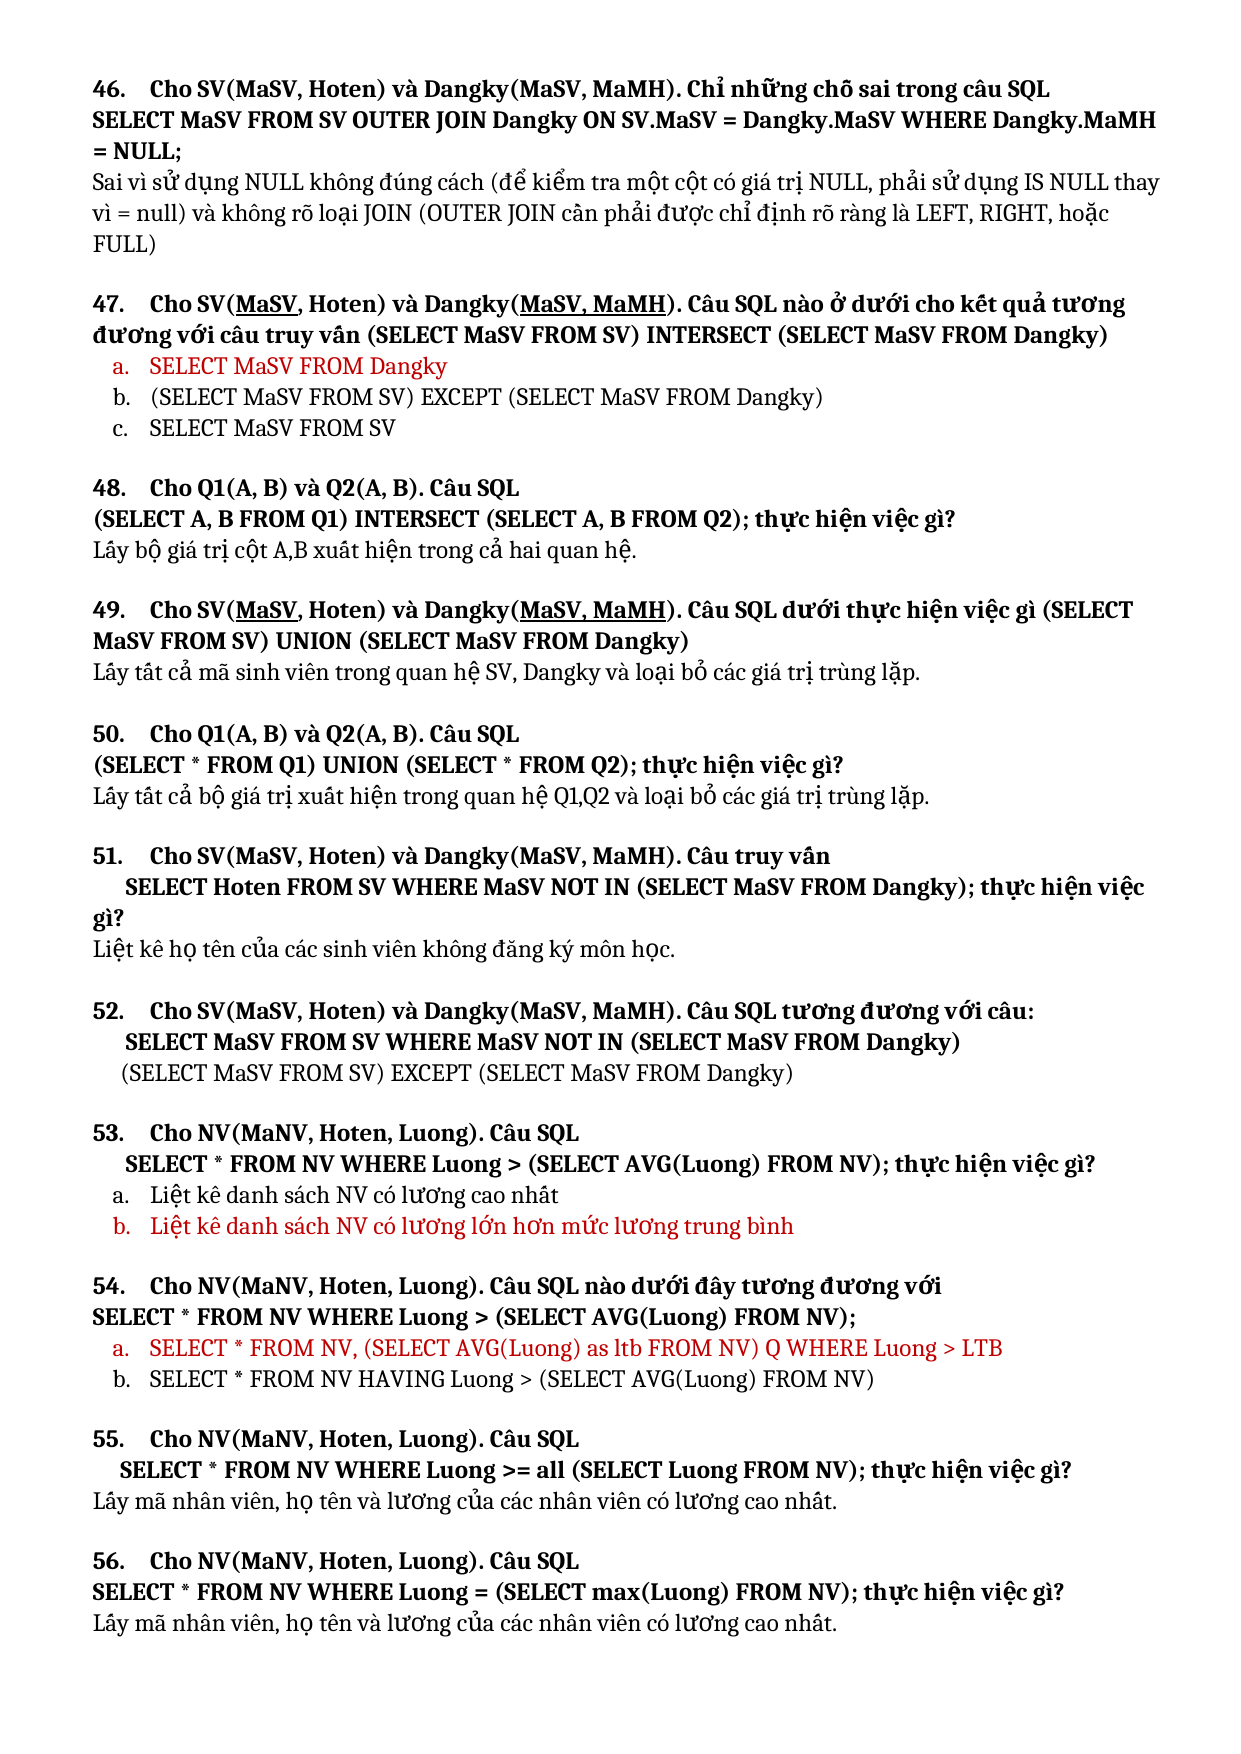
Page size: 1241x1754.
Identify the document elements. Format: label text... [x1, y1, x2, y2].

list SELECT * FROM NV, (SELECT AVG(Luong) as ltb FROM NV) Q WHERE Luong > LTB [112, 1334, 1165, 1363]
list Cho SV(MaSV, Hoten) và Dangky(MaSV, MaMH). Câu SQL dưới thực hiện việc gì (SELECT MaSV FROM SV) UNION (SELECT MaSV FROM Dangky) [93, 596, 1165, 656]
list Cho NV(MaNV, Hoten, Luong). Câu SQL SELECT * FROM NV WHERE Luong = (SELECT max(Luong) FROM NV); thực hiện việc gì? [93, 1547, 1165, 1606]
list Cho Q1(A, B) và Q2(A, B). Câu SQL (SELECT A, B FROM Q1) INTERSECT (SELECT A, B FROM Q2); thực hiện việc gì? [93, 474, 1165, 534]
list Cho SV(MaSV, Hoten) và Dangky(MaSV, MaMH). Câu SQL tương đương với câu: SELECT MaSV FROM SV WHERE MaSV NOT IN (SELECT MaSV FROM Dangky) [93, 997, 1165, 1057]
list Cho NV(MaNV, Hoten, Luong). Câu SQL SELECT * FROM NV WHERE Luong > (SELECT AVG(Luong) FROM NV); thực hiện việc gì? [93, 1119, 1165, 1179]
list Cho NV(MaNV, Hoten, Luong). Câu SQL SELECT * FROM NV WHERE Luong >= all (SELECT Luong FROM NV); thực hiện việc gì? [93, 1425, 1165, 1484]
list Lấy tất cả bộ giá trị xuất hiện trong quan hệ Q1,Q2 và loại bỏ các giá trị trùng lặp. [93, 782, 1165, 811]
list Cho SV(MaSV, Hoten) và Dangky(MaSV, MaMH). Câu truy vấn SELECT Hoten FROM SV WHERE MaSV NOT IN (SELECT MaSV FROM Dangky); thực hiện việc gì? [93, 842, 1165, 933]
list Liệt kê danh sách NV có lương lớn hơn mức lương trung bình [112, 1212, 1165, 1241]
list Liệt kê danh sách NV có lương cao nhất [112, 1181, 1165, 1210]
list SELECT MaSV FROM SV [112, 414, 1165, 443]
list (SELECT MaSV FROM SV) EXCEPT (SELECT MaSV FROM Dangky) [93, 1059, 1165, 1088]
list Liệt kê họ tên của các sinh viên không đăng ký môn học. [93, 935, 1165, 964]
list (SELECT MaSV FROM SV) EXCEPT (SELECT MaSV FROM Dangky) [112, 383, 1165, 412]
list Lấy mã nhân viên, họ tên và lương của các nhân viên có lương cao nhất. [93, 1609, 1165, 1637]
list Cho NV(MaNV, Hoten, Luong). Câu SQL nào dưới đây tương đương với SELECT * FROM NV WHERE Luong > (SELECT AVG(Luong) FROM NV); [93, 1272, 1165, 1332]
list Lấy mã nhân viên, họ tên và lương của các nhân viên có lương cao nhất. [93, 1487, 1165, 1516]
list Cho Q1(A, B) và Q2(A, B). Câu SQL (SELECT * FROM Q1) UNION (SELECT * FROM Q2); thực hiện việc gì? [93, 720, 1165, 780]
list Cho SV(MaSV, Hoten) và Dangky(MaSV, MaMH). Chỉ những chỗ sai trong câu SQL SELECT MaSV FROM SV OUTER JOIN Dangky ON SV.MaSV = Dangky.MaSV WHERE Dangky.MaMH = NULL; [93, 75, 1165, 166]
list Sai vì sử dụng NULL không đúng cách (để kiểm tra một cột có giá trị NULL, phải sử dụng IS NULL thay vì = null) và không rõ loại JOIN (OUTER JOIN cần phải được chỉ định rõ ràng là LEFT, RIGHT, hoặc FULL) [93, 168, 1165, 259]
list SELECT MaSV FROM Dangky [112, 352, 1165, 381]
list Cho SV(MaSV, Hoten) và Dangky(MaSV, MaMH). Câu SQL nào ở dưới cho kết quả tương đương với câu truy vấn (SELECT MaSV FROM SV) INTERSECT (SELECT MaSV FROM Dangky) [93, 290, 1165, 350]
list Lấy tất cả mã sinh viên trong quan hệ SV, Dangky và loại bỏ các giá trị trùng lặp. [93, 658, 1165, 687]
list Lấy bộ giá trị cột A,B xuất hiện trong cả hai quan hệ. [93, 536, 1165, 565]
list SELECT * FROM NV HAVING Luong > (SELECT AVG(Luong) FROM NV) [112, 1365, 1165, 1394]
